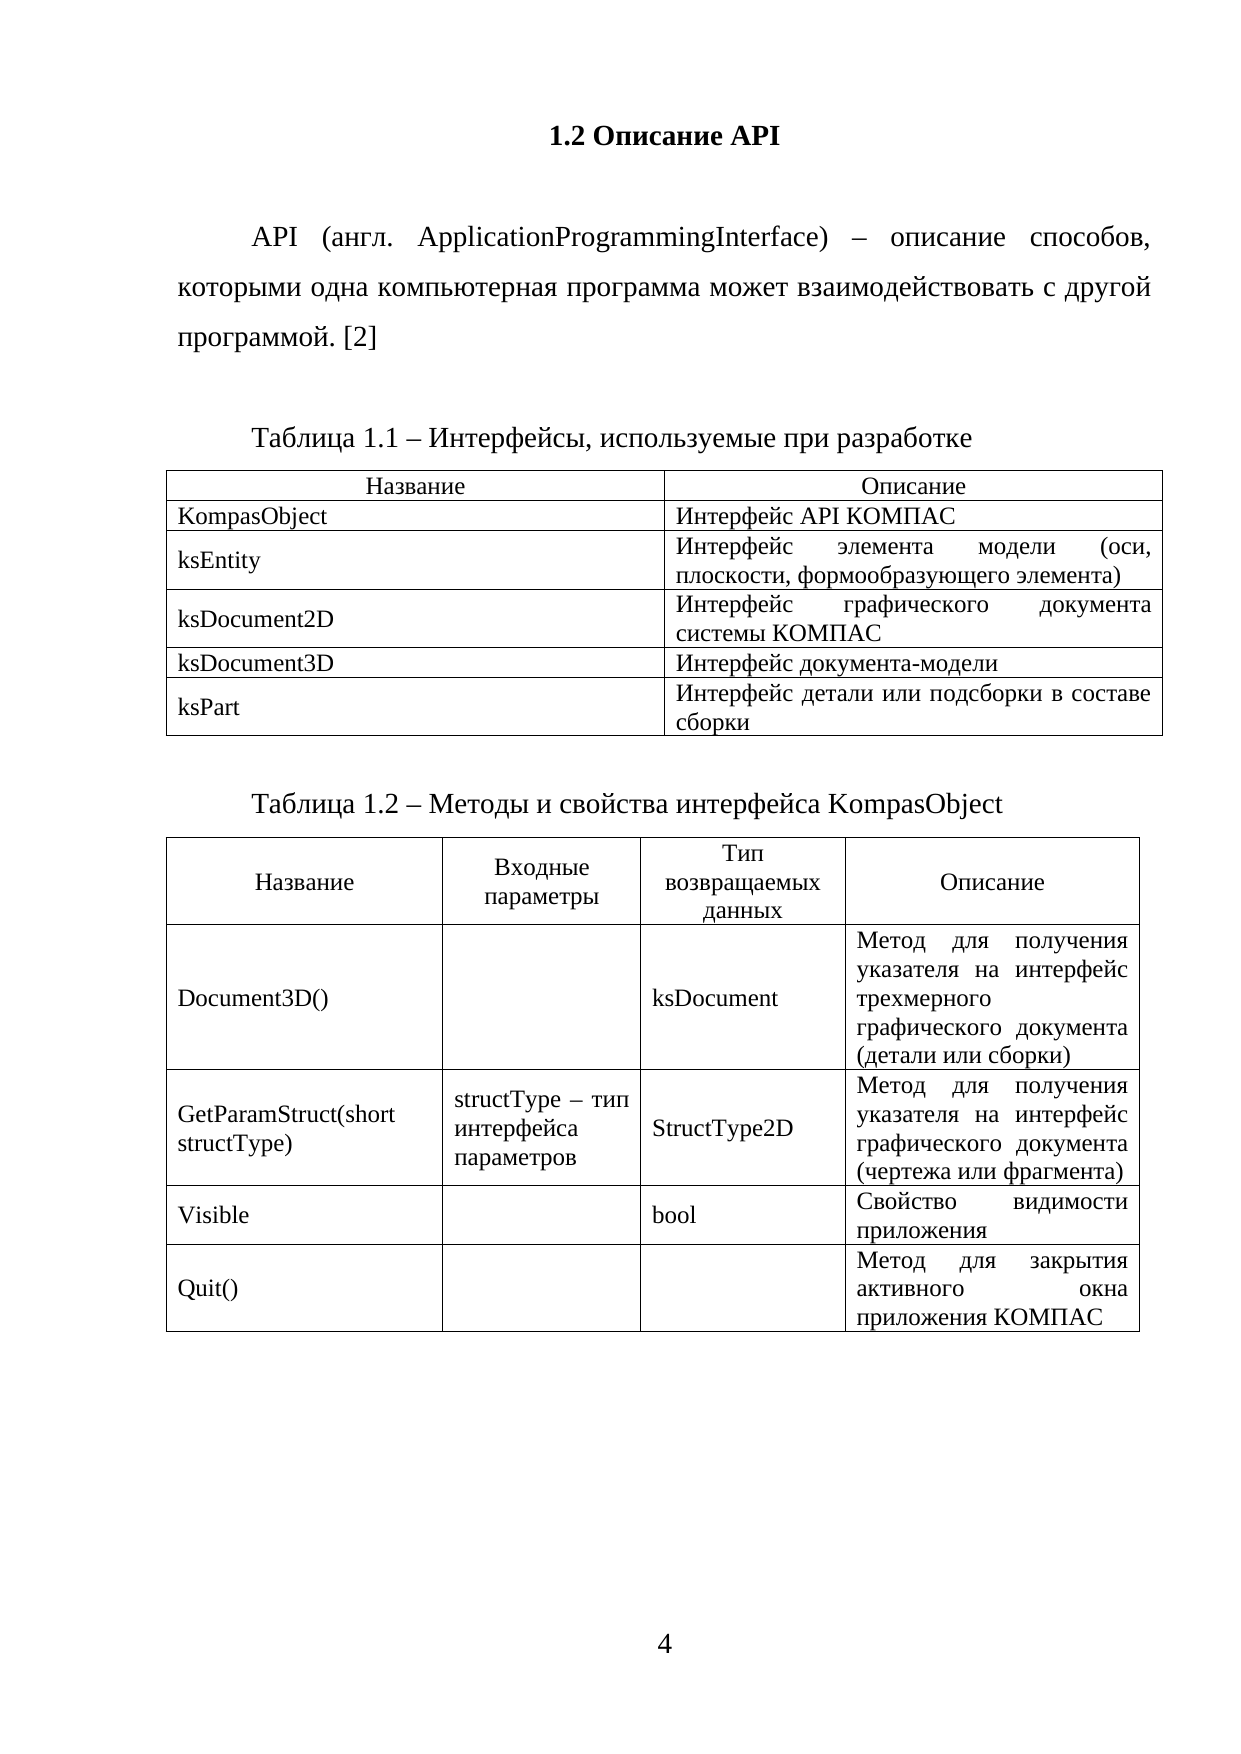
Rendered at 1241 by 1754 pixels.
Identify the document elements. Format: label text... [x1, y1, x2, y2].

table_cell GetParamStruct(short structType) [167, 1070, 442, 1185]
table_header Описание [665, 471, 1162, 500]
table_cell StructType2D [641, 1070, 845, 1185]
table_cell ksDocument [641, 925, 845, 1069]
table_cell ksPart [167, 678, 664, 735]
table_header Тип возвращаемых данных [641, 838, 845, 924]
table_header Название [167, 471, 664, 500]
table_cell [443, 1245, 640, 1331]
table_cell bool [641, 1186, 845, 1244]
table_cell [641, 1245, 845, 1331]
table_cell Document3D() [167, 925, 442, 1069]
table_cell [443, 925, 640, 1069]
table_cell ksDocument2D [167, 590, 664, 647]
text Таблица 1.2 – Методы и свойства интерфейса KompasObject [177, 787, 1152, 820]
table_cell Интерфейс детали или подсборки в составе сборки [665, 678, 1162, 735]
table_header Название [167, 838, 442, 924]
table_cell Метод для получения указателя на интерфейс графического документа (чертежа или фрагмента) [846, 1070, 1139, 1185]
table_cell structType – тип интерфейса параметров [443, 1070, 640, 1185]
table_header Описание [846, 838, 1139, 924]
text Таблица 1.1 – Интерфейсы, используемые при разработке [177, 420, 1152, 453]
table_header Входные параметры [443, 838, 640, 924]
table_cell Метод для получения указателя на интерфейс трехмерного графического документа (детали или сборки) [846, 925, 1139, 1069]
table_cell ksDocument3D [167, 648, 664, 677]
table_cell Метод для закрытия активного окна приложения КОМПАС [846, 1245, 1139, 1331]
table_cell Интерфейс документа-модели [665, 648, 1162, 677]
table_cell KompasObject [167, 501, 664, 530]
table_cell Quit() [167, 1245, 442, 1331]
table_cell Интерфейс графического документа системы КОМПАС [665, 590, 1162, 647]
table_cell [443, 1186, 640, 1244]
table_cell ksEntity [167, 531, 664, 588]
table_cell Visible [167, 1186, 442, 1244]
table_cell Интерфейс API КОМПАС [665, 501, 1162, 530]
text API (англ. ApplicationProgrammingInterface) – описание способов, которыми одна компьютерная программа может взаимодействовать с другой программой. [2] [177, 219, 1152, 353]
subtitle 1.2 Описание API [177, 118, 1152, 152]
table_cell Интерфейс элемента модели (оси, плоскости, формообразующего элемента) [665, 531, 1162, 588]
table_cell Свойство видимости приложения [846, 1186, 1139, 1244]
